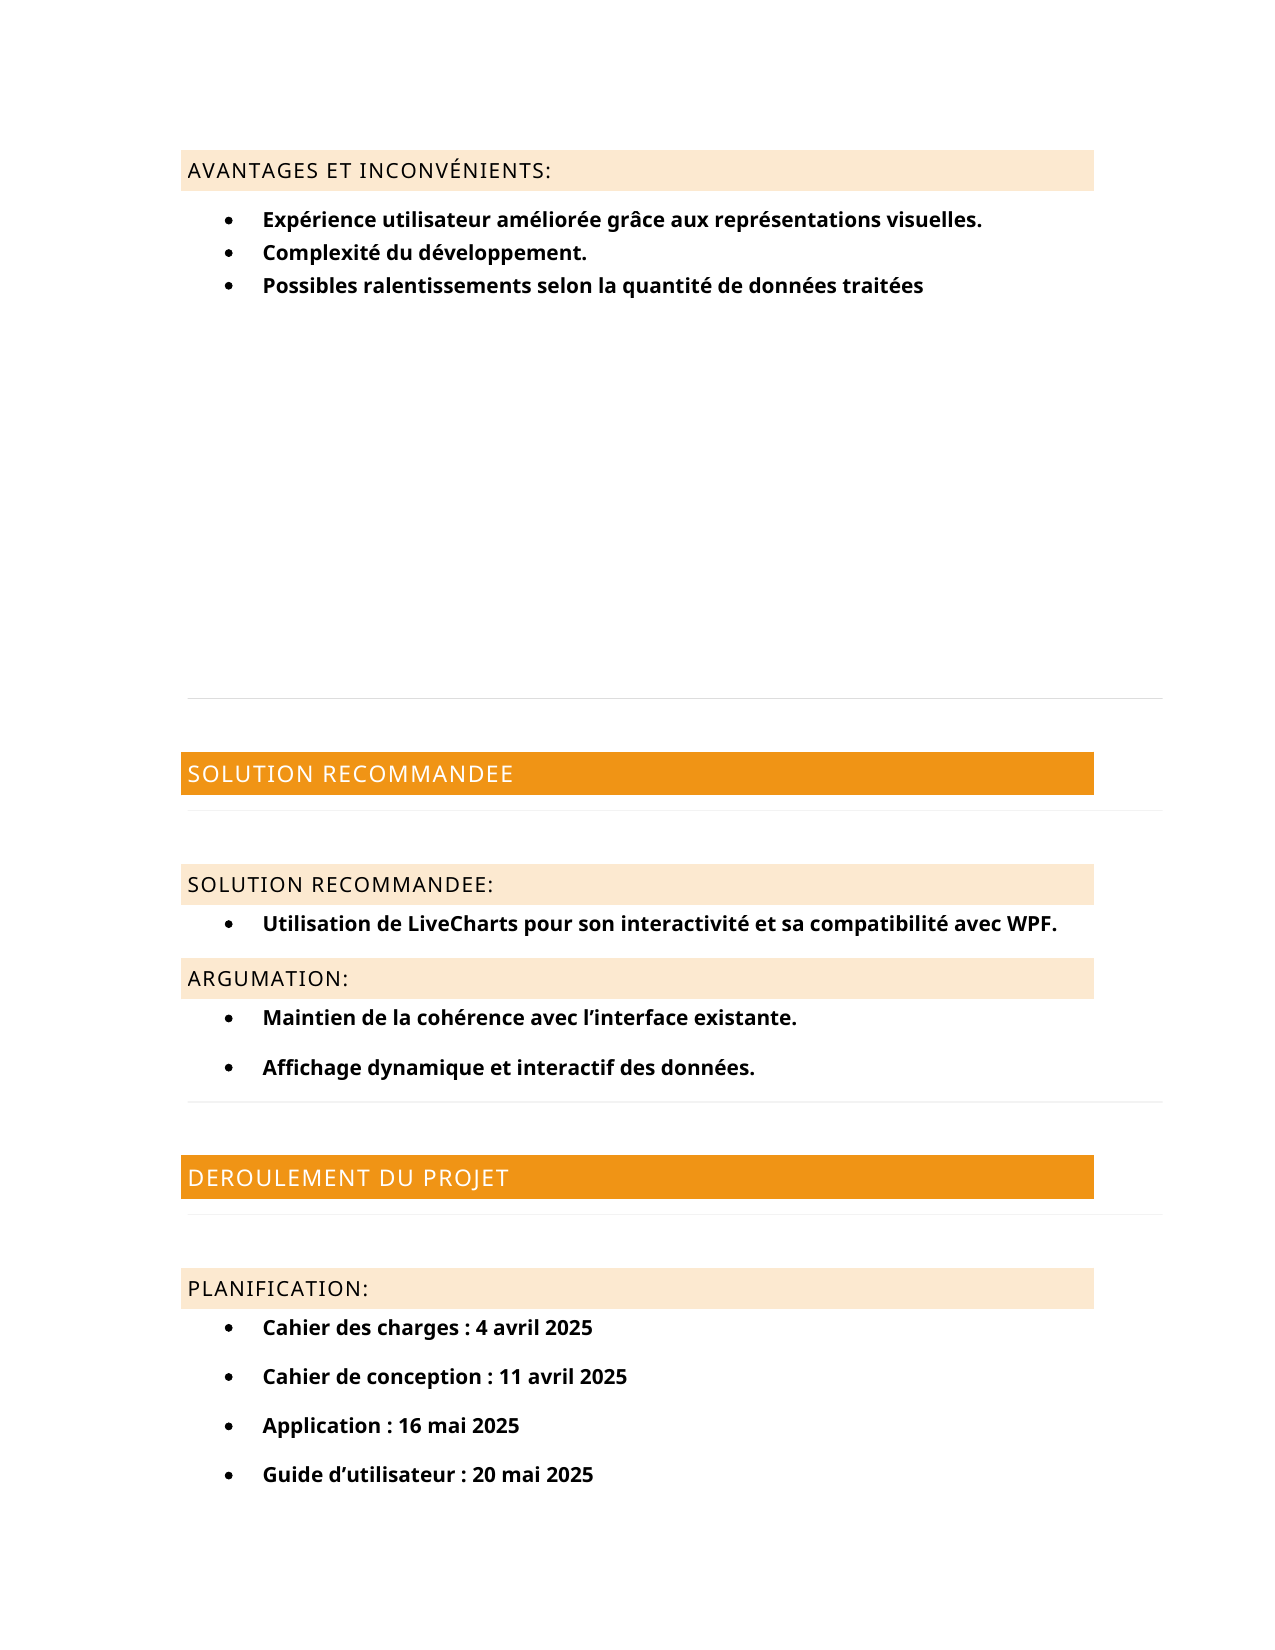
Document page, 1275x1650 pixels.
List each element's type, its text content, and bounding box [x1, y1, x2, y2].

list Cahier des charges : 4 avril 2025 [225, 1313, 1087, 1341]
list Maintien de la cohérence avec l’interface existante. [225, 1003, 1087, 1032]
list Utilisation de LiveCharts pour son interactivité et sa compatibilité avec WPF. [225, 909, 1087, 937]
subtitle SOLUTION RECOMMANDEE: [188, 870, 1087, 899]
list Possibles ralentissements selon la quantité de données traitées [225, 271, 1087, 299]
list Complexité du développement. [225, 238, 1087, 267]
list Affichage dynamique et interactif des données. [225, 1053, 1087, 1081]
subtitle Avantages et inconvénients: [188, 156, 1087, 185]
subtitle ARGUMATION: [188, 965, 1087, 993]
list Guide d’utilisateur : 20 mai 2025 [225, 1461, 1087, 1489]
subtitle DEROULEMENT DU PROJET [188, 1162, 1087, 1193]
subtitle PLANIFICATION: [188, 1274, 1087, 1302]
subtitle SOLUTION RECOMMANDEE [188, 758, 1087, 789]
list Cahier de conception : 11 avril 2025 [225, 1362, 1087, 1391]
list Application : 16 mai 2025 [225, 1411, 1087, 1440]
list Expérience utilisateur améliorée grâce aux représentations visuelles. [225, 206, 1087, 234]
